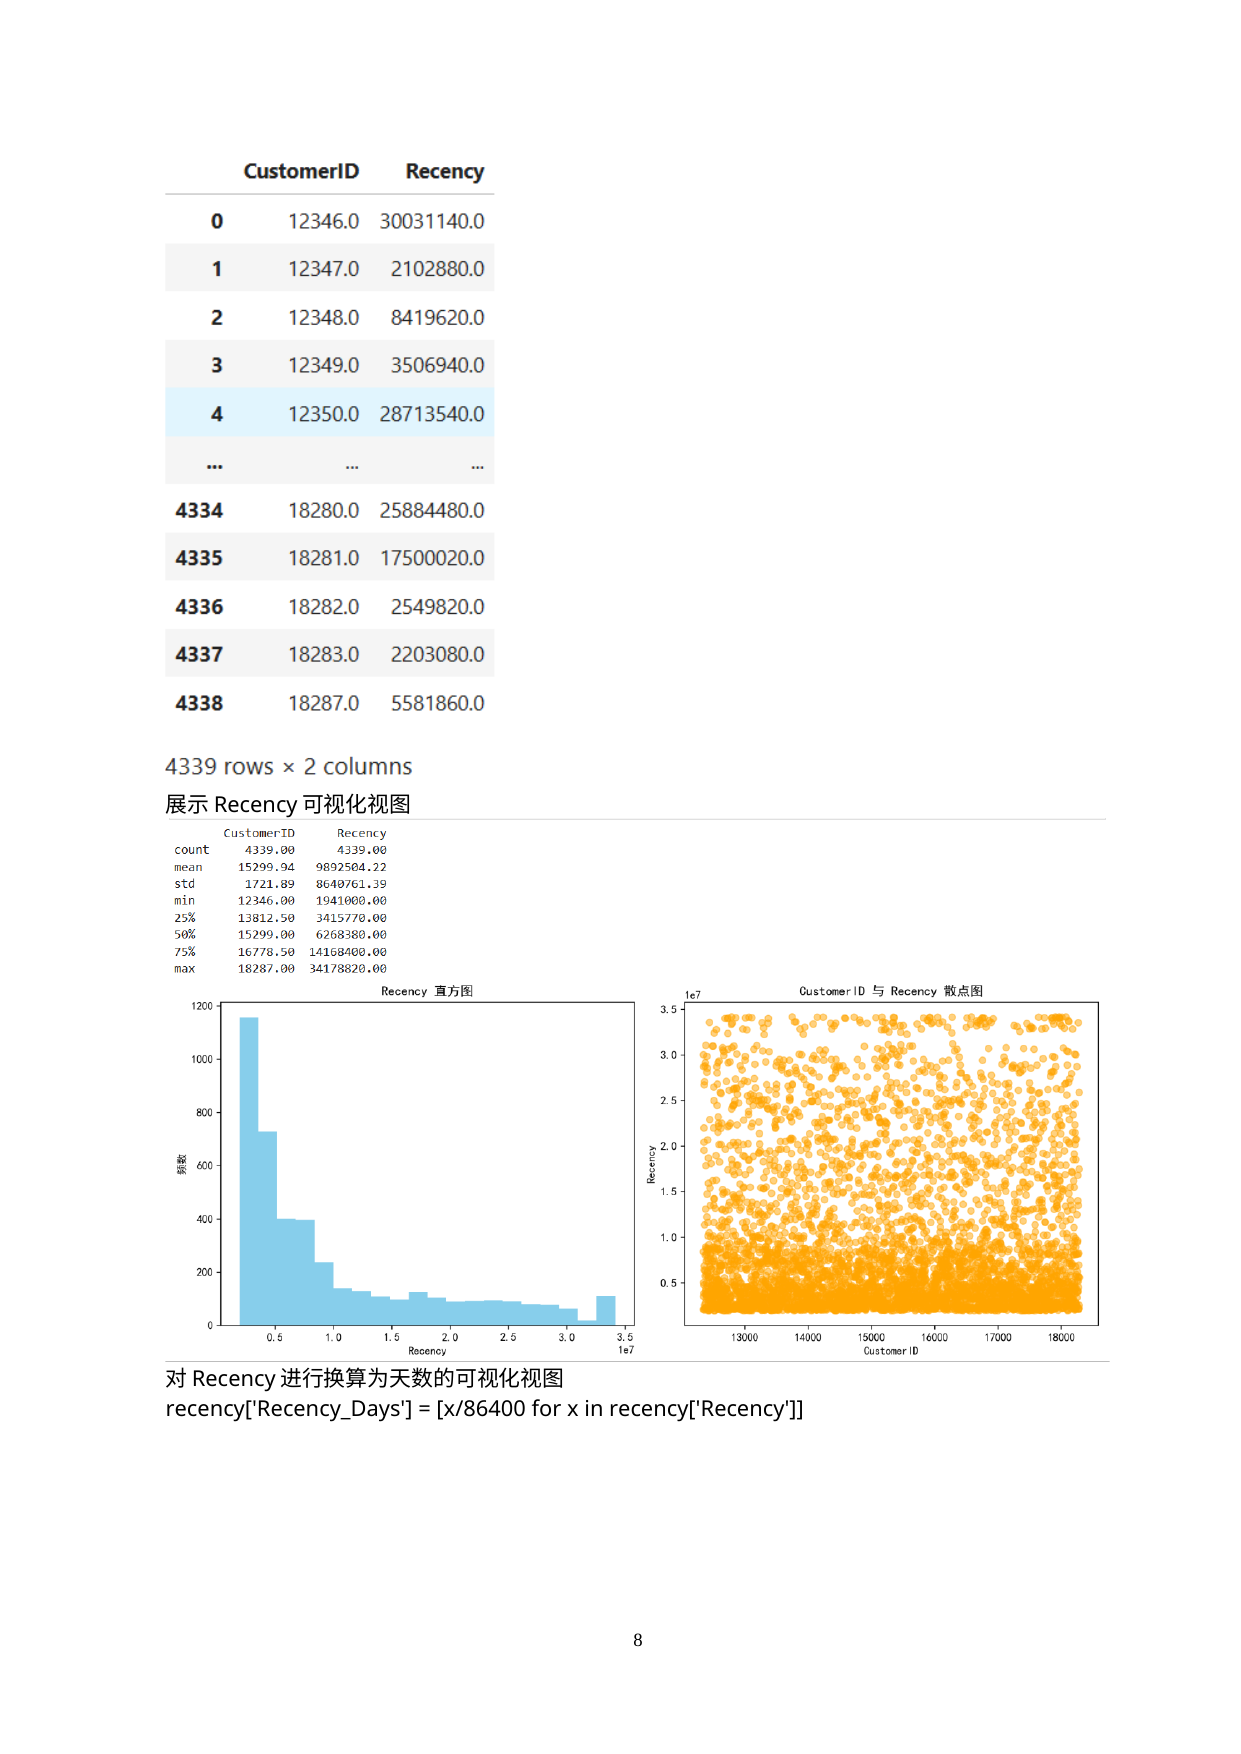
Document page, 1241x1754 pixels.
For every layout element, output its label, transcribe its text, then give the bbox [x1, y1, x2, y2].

picture [165, 162, 512, 787]
text 展示Recency可视化视图 [165, 787, 1110, 818]
picture [165, 818, 1110, 1362]
text 对Recency进行换算为天数的可视化视图 [165, 1362, 1110, 1393]
text recency['Recency_Days'] = [x/86400 for x in recency['Recency']] [165, 1393, 1110, 1423]
